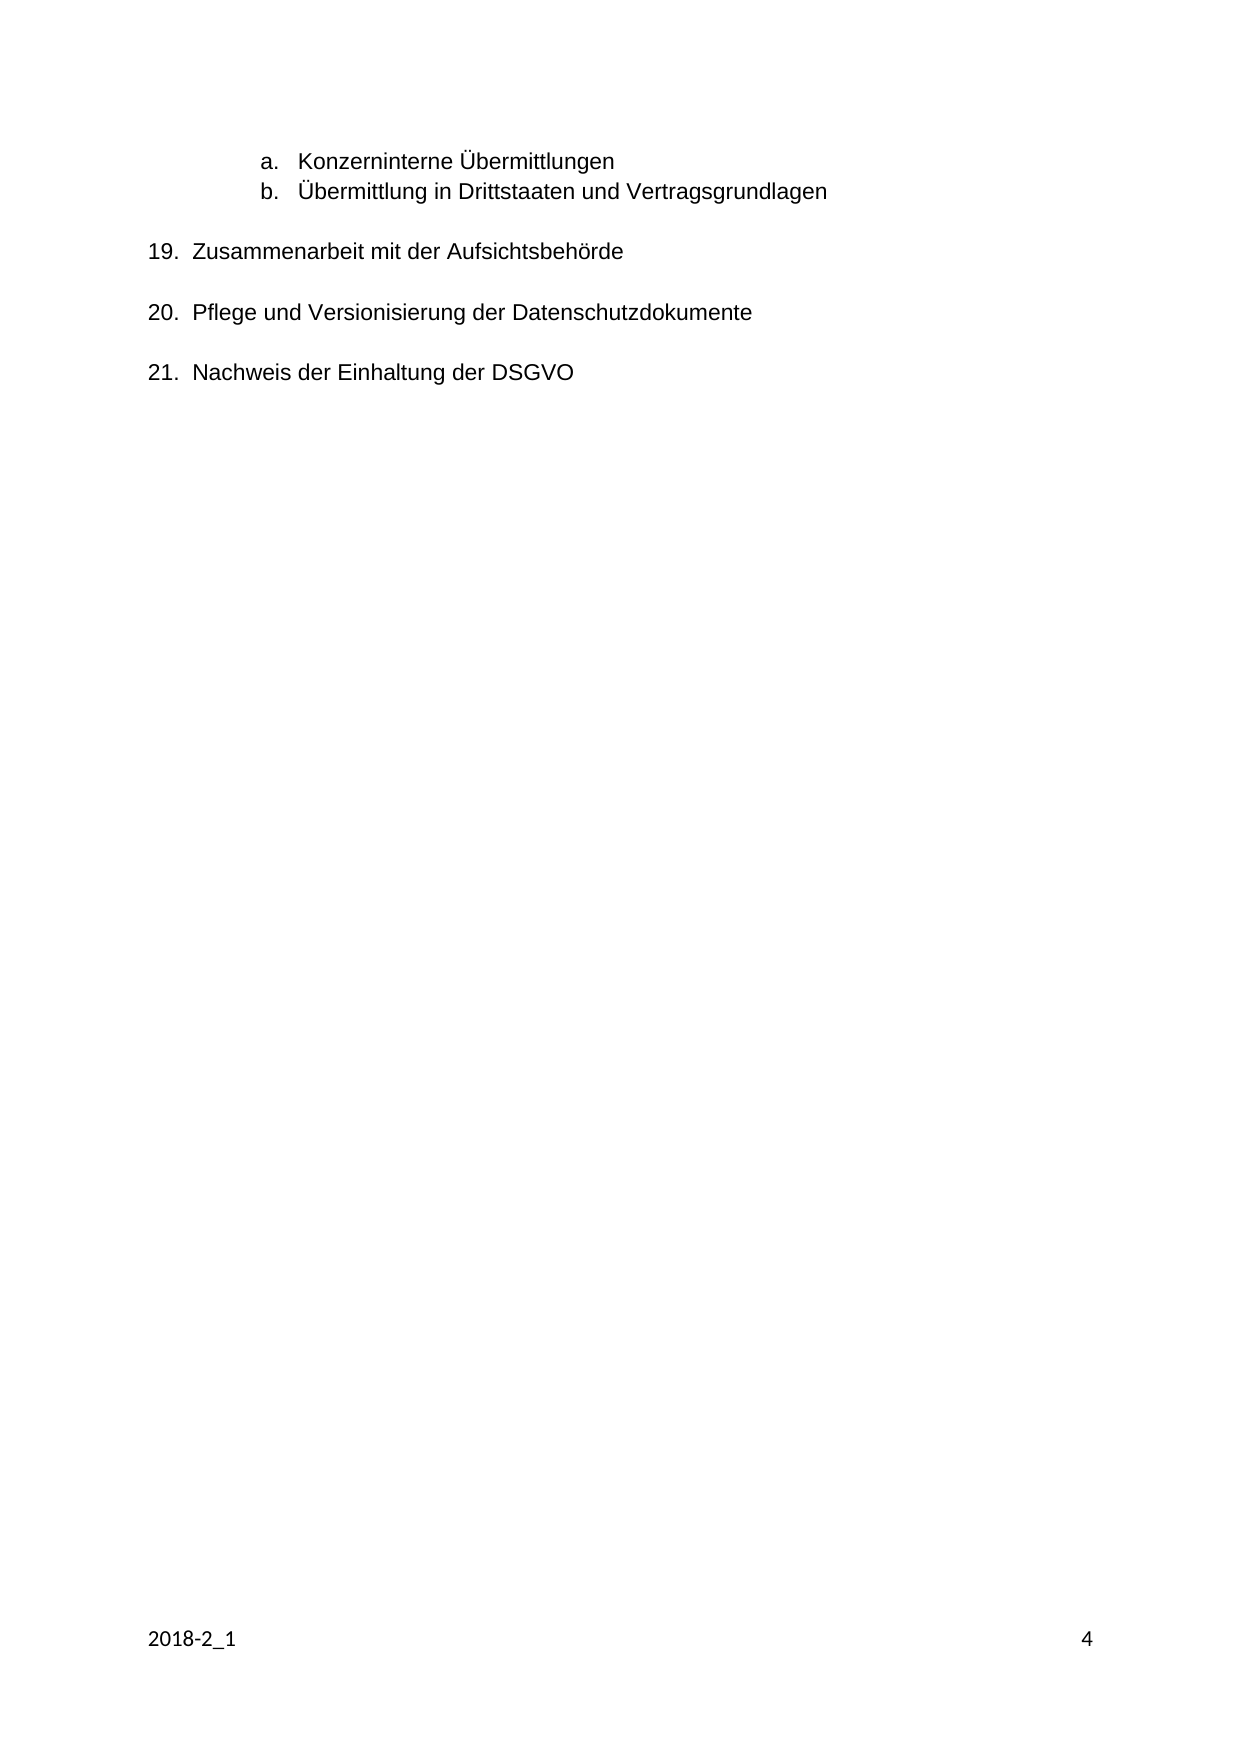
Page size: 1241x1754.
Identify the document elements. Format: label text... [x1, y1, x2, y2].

list Pflege und Versionisierung der Datenschutzdokumente [148, 299, 1093, 325]
list Übermittlung in Drittstaaten und Vertragsgrundlagen [260, 178, 1093, 204]
list Zusammenarbeit mit der Aufsichtsbehörde [148, 238, 1093, 264]
list Konzerninterne Übermittlungen [260, 148, 1093, 174]
list Nachweis der Einhaltung der DSGVO [148, 359, 1093, 385]
